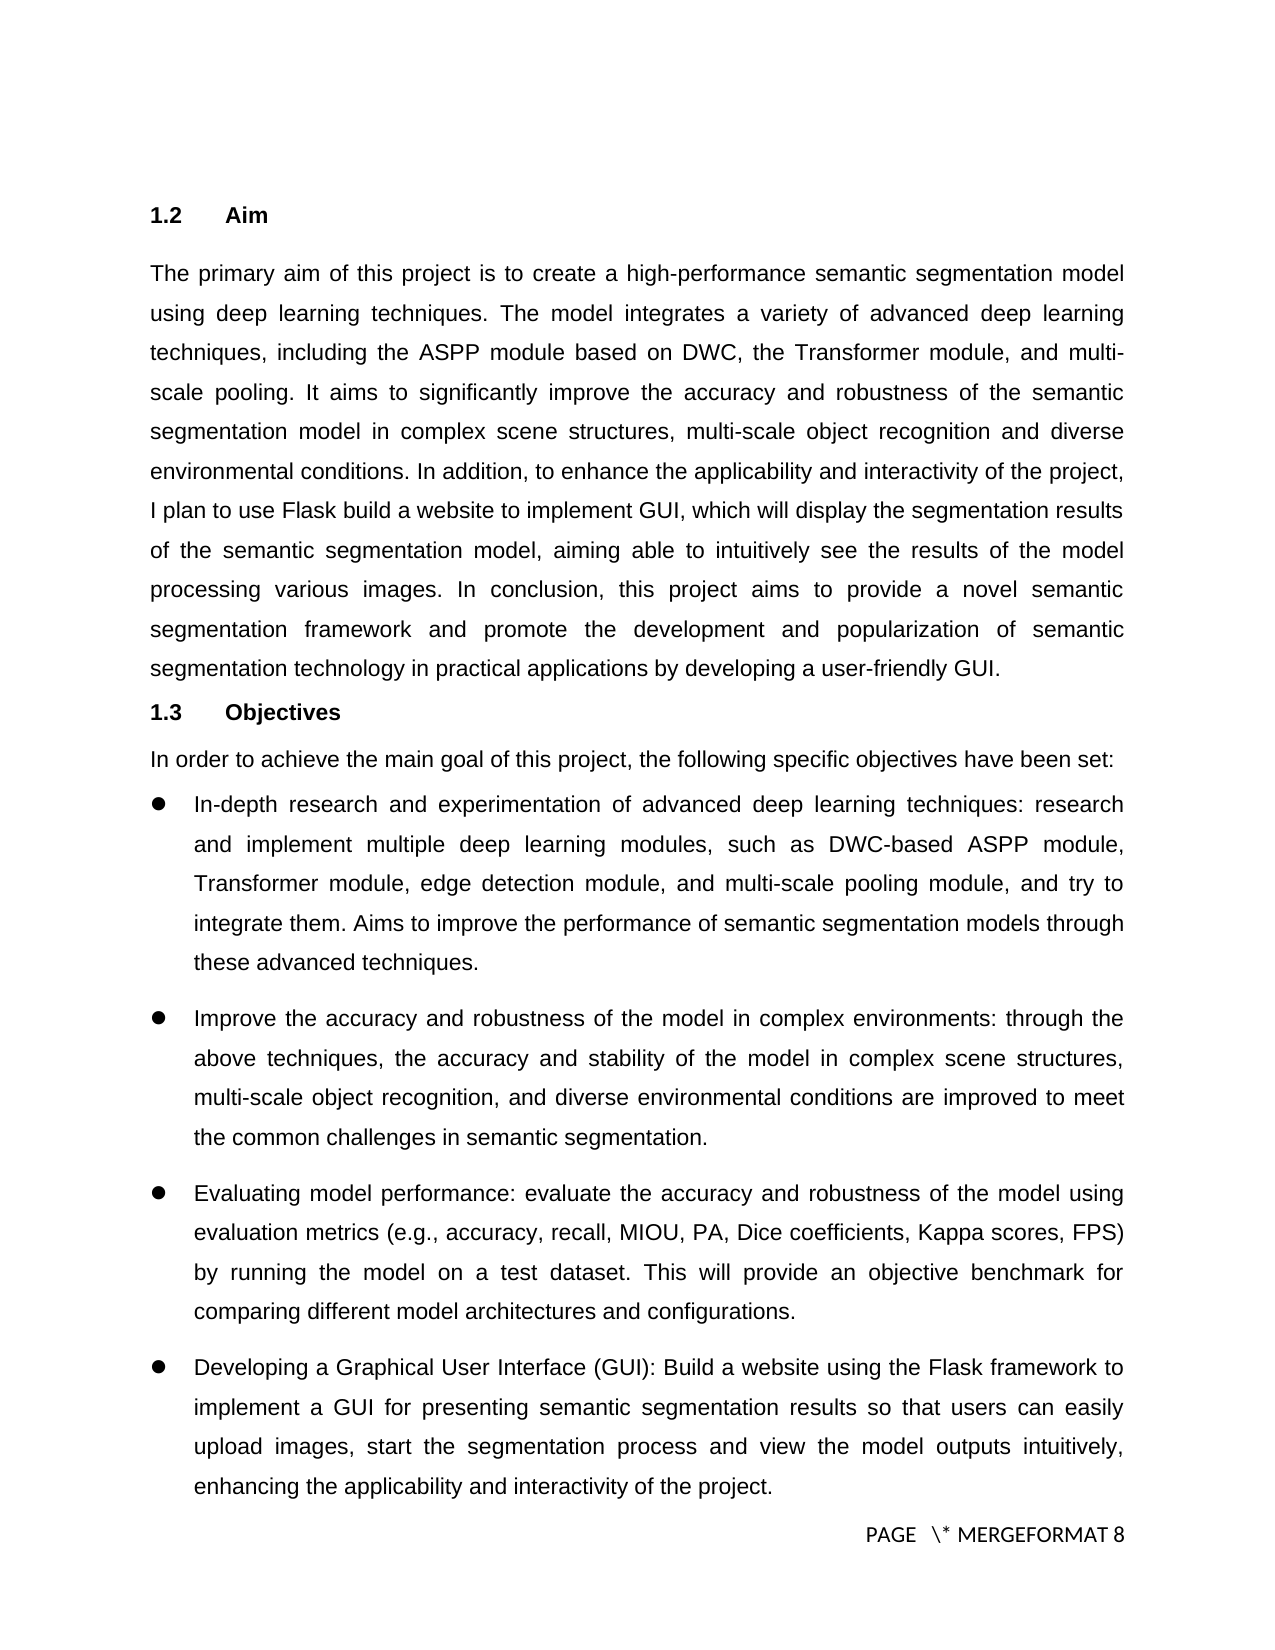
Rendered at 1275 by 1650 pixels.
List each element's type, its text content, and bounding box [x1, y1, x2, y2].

text The primary aim of this project is to create a high-performance semantic segmentation model using deep learning techniques. The model integrates a variety of advanced deep learning techniques, including the ASPP module based on DWC, the Transformer module, and multi-scale pooling. It aims to significantly improve the accuracy and robustness of the semantic segmentation model in complex scene structures, multi-scale object recognition and diverse environmental conditions. In addition, to enhance the applicability and interactivity of the project, I plan to use Flask build a website to implement GUI, which will display the segmentation results of the semantic segmentation model, aiming able to intuitively see the results of the model processing various images. In conclusion, this project aims to provide a novel semantic segmentation framework and promote the development and popularization of semantic segmentation technology in practical applications by developing a user-friendly GUI. [150, 260, 1125, 681]
list Improve the accuracy and robustness of the model in complex environments: through the above techniques, the accuracy and stability of the model in complex scene structures, multi-scale object recognition, and diverse environmental conditions are improved to meet the common challenges in semantic segmentation. [150, 1005, 1125, 1150]
list Evaluating model performance: evaluate the accuracy and robustness of the model using evaluation metrics (e.g., accuracy, recall, MIOU, PA, Dice coefficients, Kappa scores, FPS) by running the model on a test dataset. This will provide an objective benchmark for comparing different model architectures and configurations. [150, 1180, 1125, 1324]
list Developing a Graphical User Interface (GUI): Build a website using the Flask framework to implement a GUI for presenting semantic segmentation results so that users can easily upload images, start the segmentation process and view the model outputs intuitively, enhancing the applicability and interactivity of the project. [150, 1354, 1125, 1499]
subtitle Objectives [150, 699, 1125, 725]
subtitle Aim [150, 202, 1125, 228]
list In-depth research and experimentation of advanced deep learning techniques: research and implement multiple deep learning modules, such as DWC-based ASPP module, Transformer module, edge detection module, and multi-scale pooling module, and try to integrate them. Aims to improve the performance of semantic segmentation models through these advanced techniques. [150, 791, 1125, 975]
text In order to achieve the main goal of this project, the following specific objectives have been set: [150, 746, 1125, 772]
